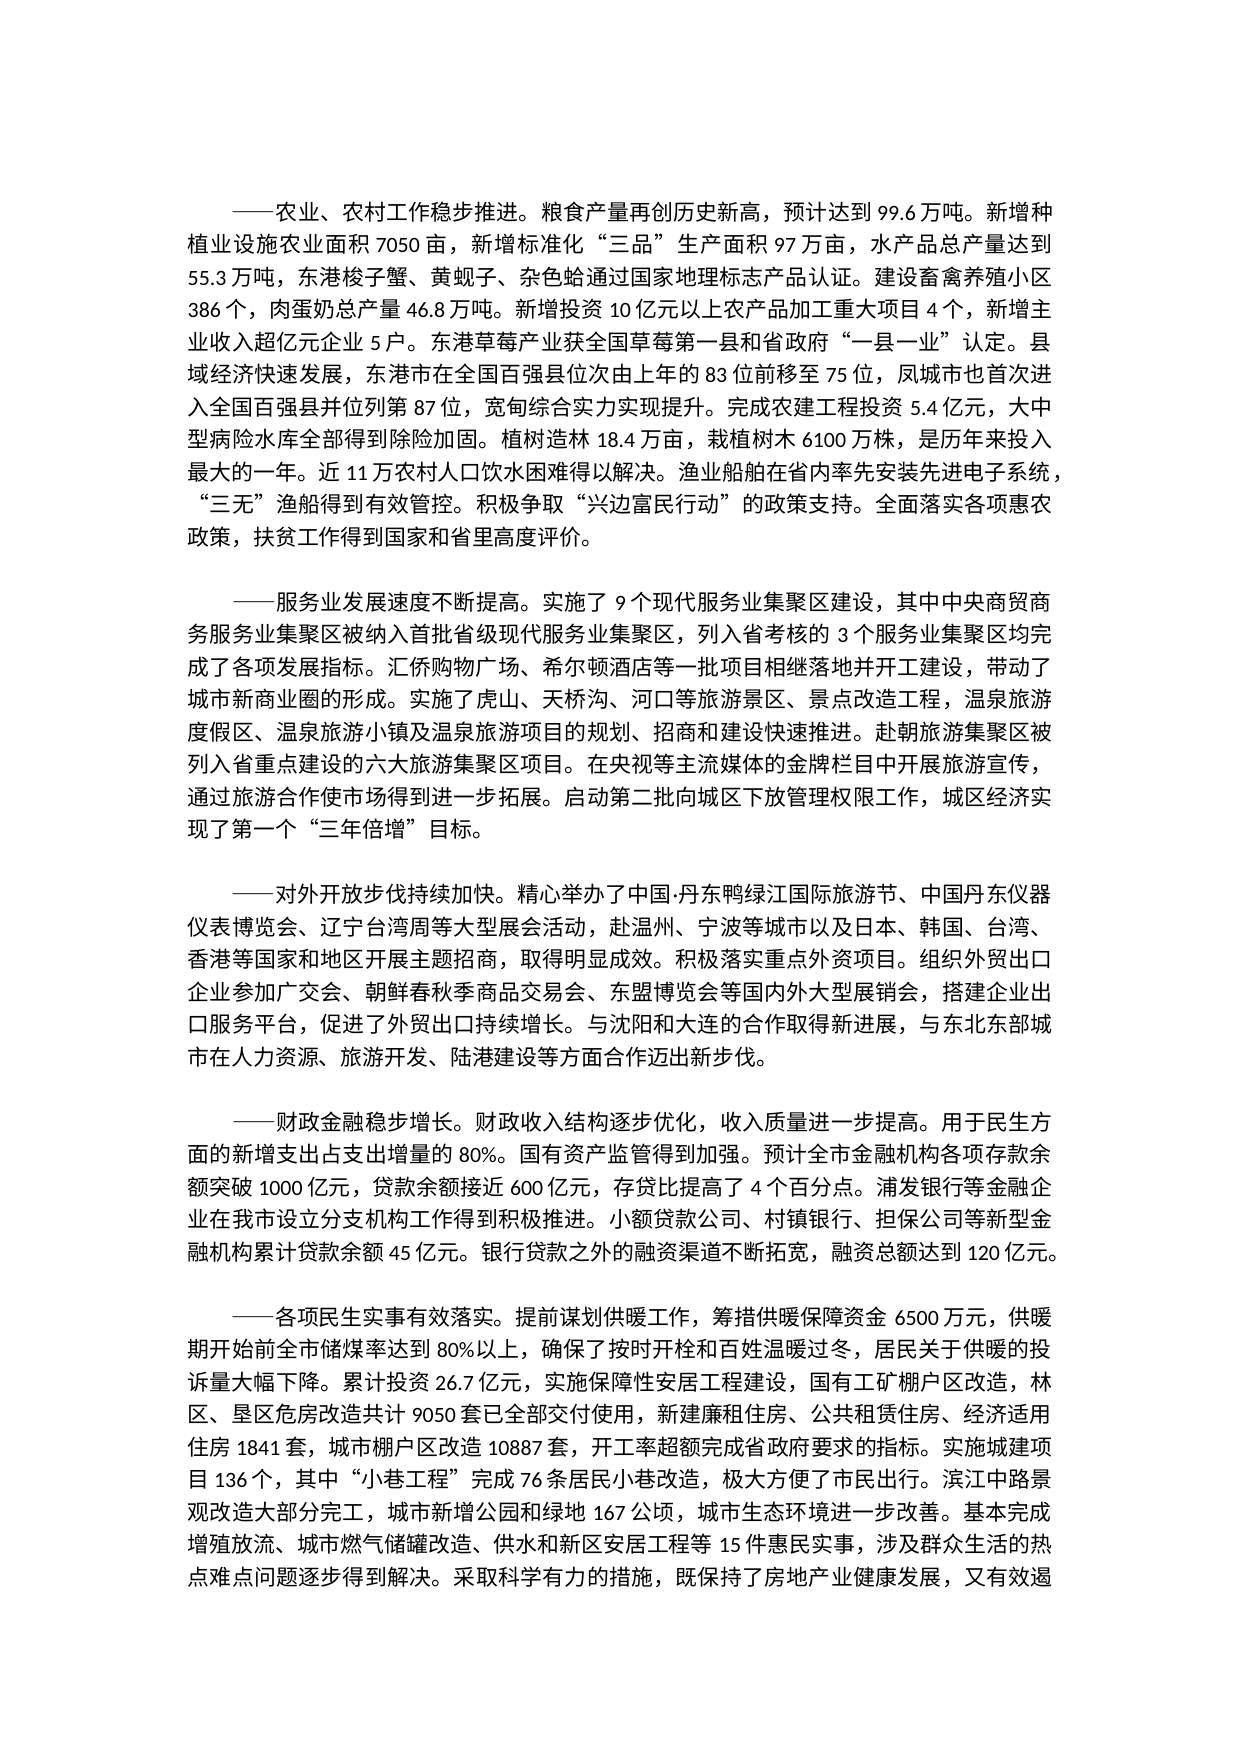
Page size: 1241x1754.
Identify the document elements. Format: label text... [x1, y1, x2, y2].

text ——农业、农村工作稳步推进。粮食产量再创历史新高，预计达到99.6万吨。新增种植业设施农业面积7050亩，新增标准化“三品”生产面积97万亩，水产品总产量达到55.3万吨，东港梭子蟹、黄蚬子、杂色蛤通过国家地理标志产品认证。建设畜禽养殖小区386个，肉蛋奶总产量46.8万吨。新增投资10亿元以上农产品加工重大项目4个，新增主业收入超亿元企业5户。东港草莓产业获全国草莓第一县和省政府“一县一业”认定。县域经济快速发展，东港市在全国百强县位次由上年的83位前移至75位，凤城市也首次进入全国百强县并位列第87位，宽甸综合实力实现提升。完成农建工程投资5.4亿元，大中型病险水库全部得到除险加固。植树造林18.4万亩，栽植树木6100万株，是历年来投入最大的一年。近11万农村人口饮水困难得以解决。渔业船舶在省内率先安装先进电子系统，“三无”渔船得到有效管控。积极争取“兴边富民行动”的政策支持。全面落实各项惠农政策，扶贫工作得到国家和省里高度评价。 [187, 194, 1053, 552]
text ——财政金融稳步增长。财政收入结构逐步优化，收入质量进一步提高。用于民生方面的新增支出占支出增量的80%。国有资产监管得到加强。预计全市金融机构各项存款余额突破1000亿元，贷款余额接近600亿元，存贷比提高了4个百分点。浦发银行等金融企业在我市设立分支机构工作得到积极推进。小额贷款公司、村镇银行、担保公司等新型金融机构累计贷款余额45亿元。银行贷款之外的融资渠道不断拓宽，融资总额达到120亿元。 [187, 1104, 1053, 1267]
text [187, 1299, 1053, 1592]
text ——对外开放步伐持续加快。精心举办了中国·丹东鸭绿江国际旅游节、中国丹东仪器仪表博览会、辽宁台湾周等大型展会活动，赴温州、宁波等城市以及日本、韩国、台湾、香港等国家和地区开展主题招商，取得明显成效。积极落实重点外资项目。组织外贸出口企业参加广交会、朝鲜春秋季商品交易会、东盟博览会等国内外大型展销会，搭建企业出口服务平台，促进了外贸出口持续增长。与沈阳和大连的合作取得新进展，与东北东部城市在人力资源、旅游开发、陆港建设等方面合作迈出新步伐。 [187, 877, 1053, 1072]
text ——服务业发展速度不断提高。实施了9个现代服务业集聚区建设，其中中央商贸商务服务业集聚区被纳入首批省级现代服务业集聚区，列入省考核的3个服务业集聚区均完成了各项发展指标。汇侨购物广场、希尔顿酒店等一批项目相继落地并开工建设，带动了城市新商业圈的形成。实施了虎山、天桥沟、河口等旅游景区、景点改造工程，温泉旅游度假区、温泉旅游小镇及温泉旅游项目的规划、招商和建设快速推进。赴朝旅游集聚区被列入省重点建设的六大旅游集聚区项目。在央视等主流媒体的金牌栏目中开展旅游宣传，通过旅游合作使市场得到进一步拓展。启动第二批向城区下放管理权限工作，城区经济实现了第一个“三年倍增”目标。 [187, 584, 1053, 844]
